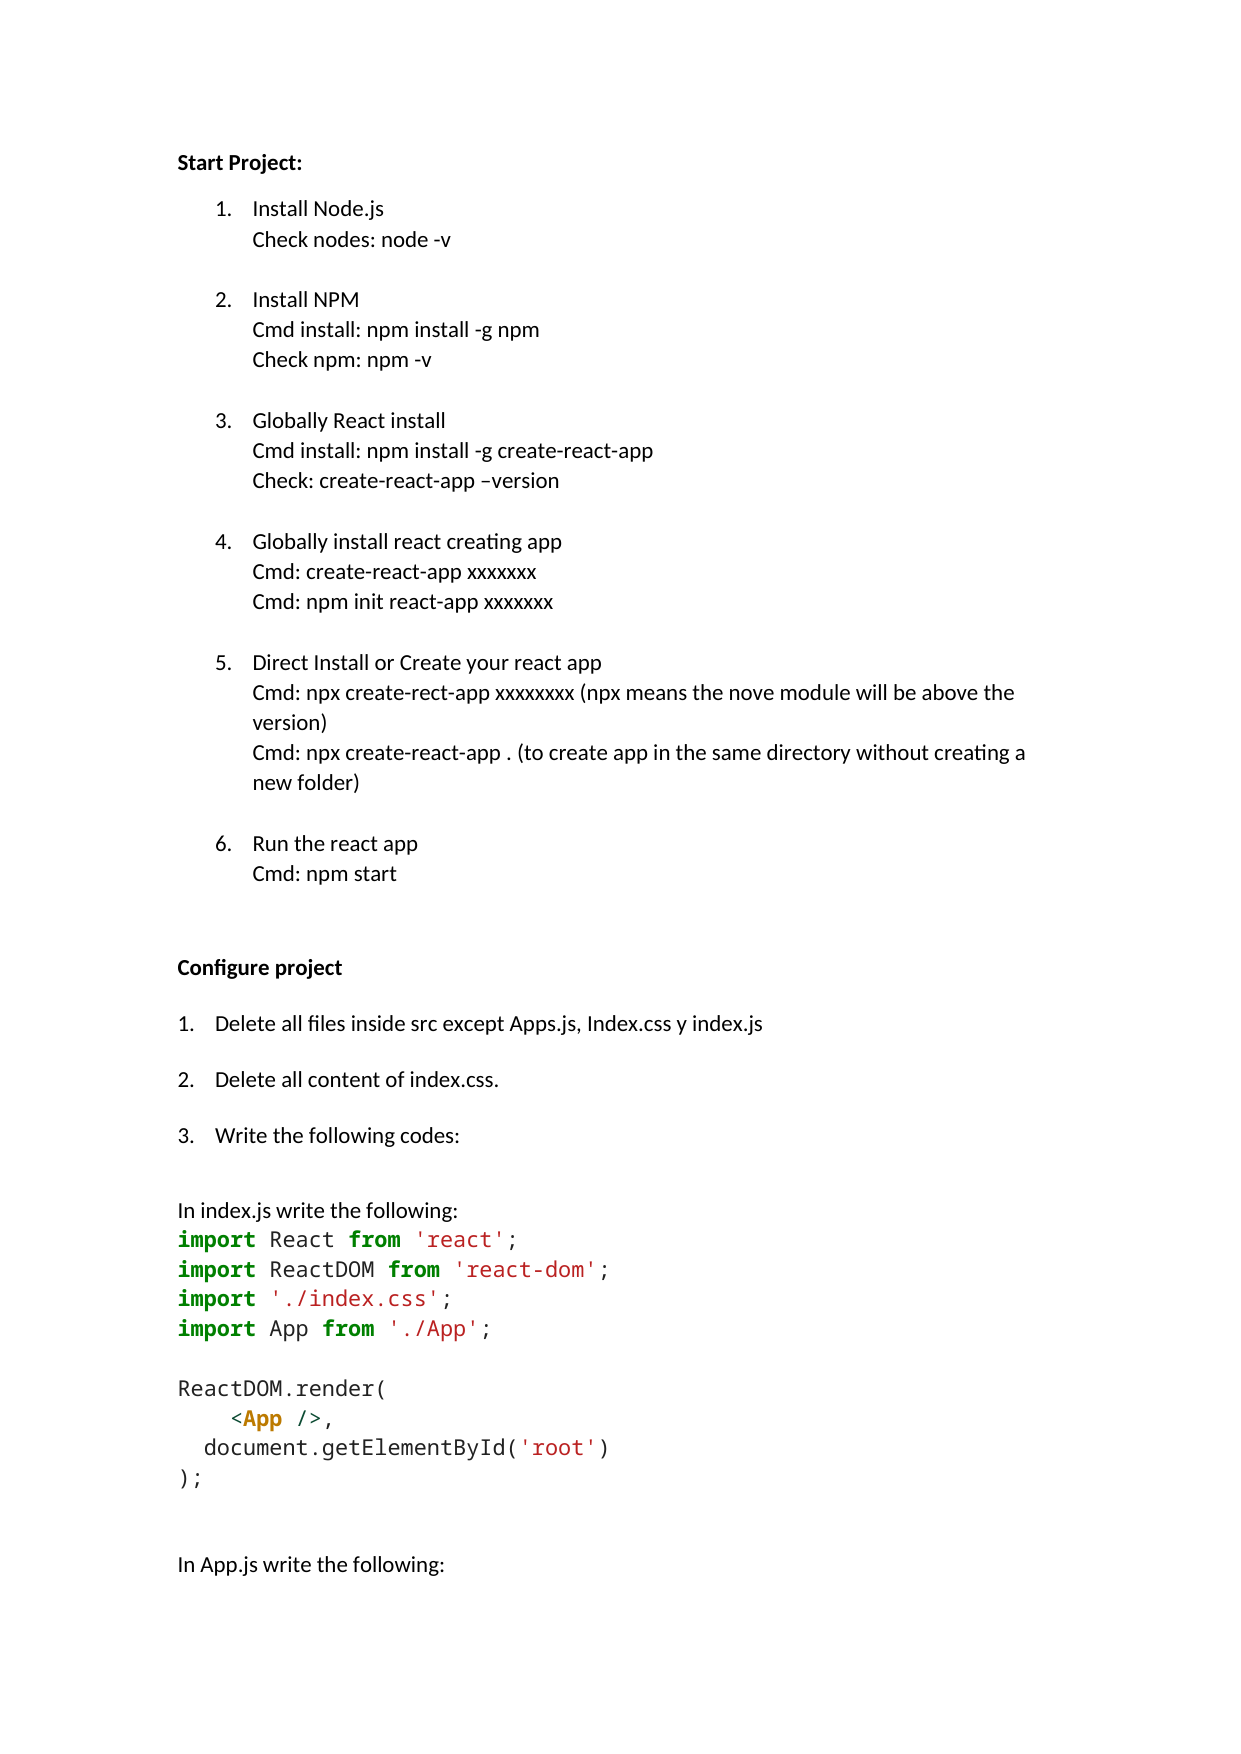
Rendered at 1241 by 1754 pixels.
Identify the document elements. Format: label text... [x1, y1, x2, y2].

list Check npm: npm -v [252, 346, 1063, 373]
list Delete all files inside src except Apps.js, Index.css y index.js [177, 1009, 1063, 1037]
text import App from './App'; [177, 1313, 1063, 1343]
text ); [177, 1462, 1063, 1492]
text In index.js write the following: [177, 1196, 1063, 1224]
list Cmd install: npm install -g npm [252, 315, 1063, 343]
list Delete all content of index.css. [177, 1065, 1063, 1093]
list Cmd: npm start [252, 859, 1063, 887]
list Cmd: npx create-rect-app xxxxxxxx (npx means the nove module will be above the version) [252, 678, 1063, 736]
text ReactDOM.render( [177, 1373, 1063, 1403]
text Start Project: [177, 148, 1063, 176]
list Direct Install or Create your react app [215, 648, 1063, 676]
list Install Node.js [215, 194, 1063, 222]
list Install NPM [215, 285, 1063, 313]
list Cmd: npx create-react-app . (to create app in the same directory without creating a new folder) [252, 738, 1063, 796]
text import React from 'react'; [177, 1224, 1063, 1254]
text document.getElementById('root') [177, 1432, 1063, 1462]
list Write the following codes: [177, 1121, 1063, 1149]
list Globally React install [215, 406, 1063, 434]
text Configure project [177, 953, 1063, 981]
text import './index.css'; [177, 1283, 1063, 1313]
list Check: create-react-app –version [252, 466, 1063, 494]
list Cmd: npm init react-app xxxxxxx [252, 587, 1063, 615]
text In App.js write the following: [177, 1550, 1063, 1578]
list Cmd install: npm install -g create-react-app [252, 436, 1063, 464]
list Run the react app [215, 829, 1063, 857]
list Globally install react creating app [215, 527, 1063, 555]
text <App />, [177, 1403, 1063, 1432]
list Check nodes: node -v [252, 225, 1063, 253]
list Cmd: create-react-app xxxxxxx [252, 557, 1063, 585]
text import ReactDOM from 'react-dom'; [177, 1254, 1063, 1283]
